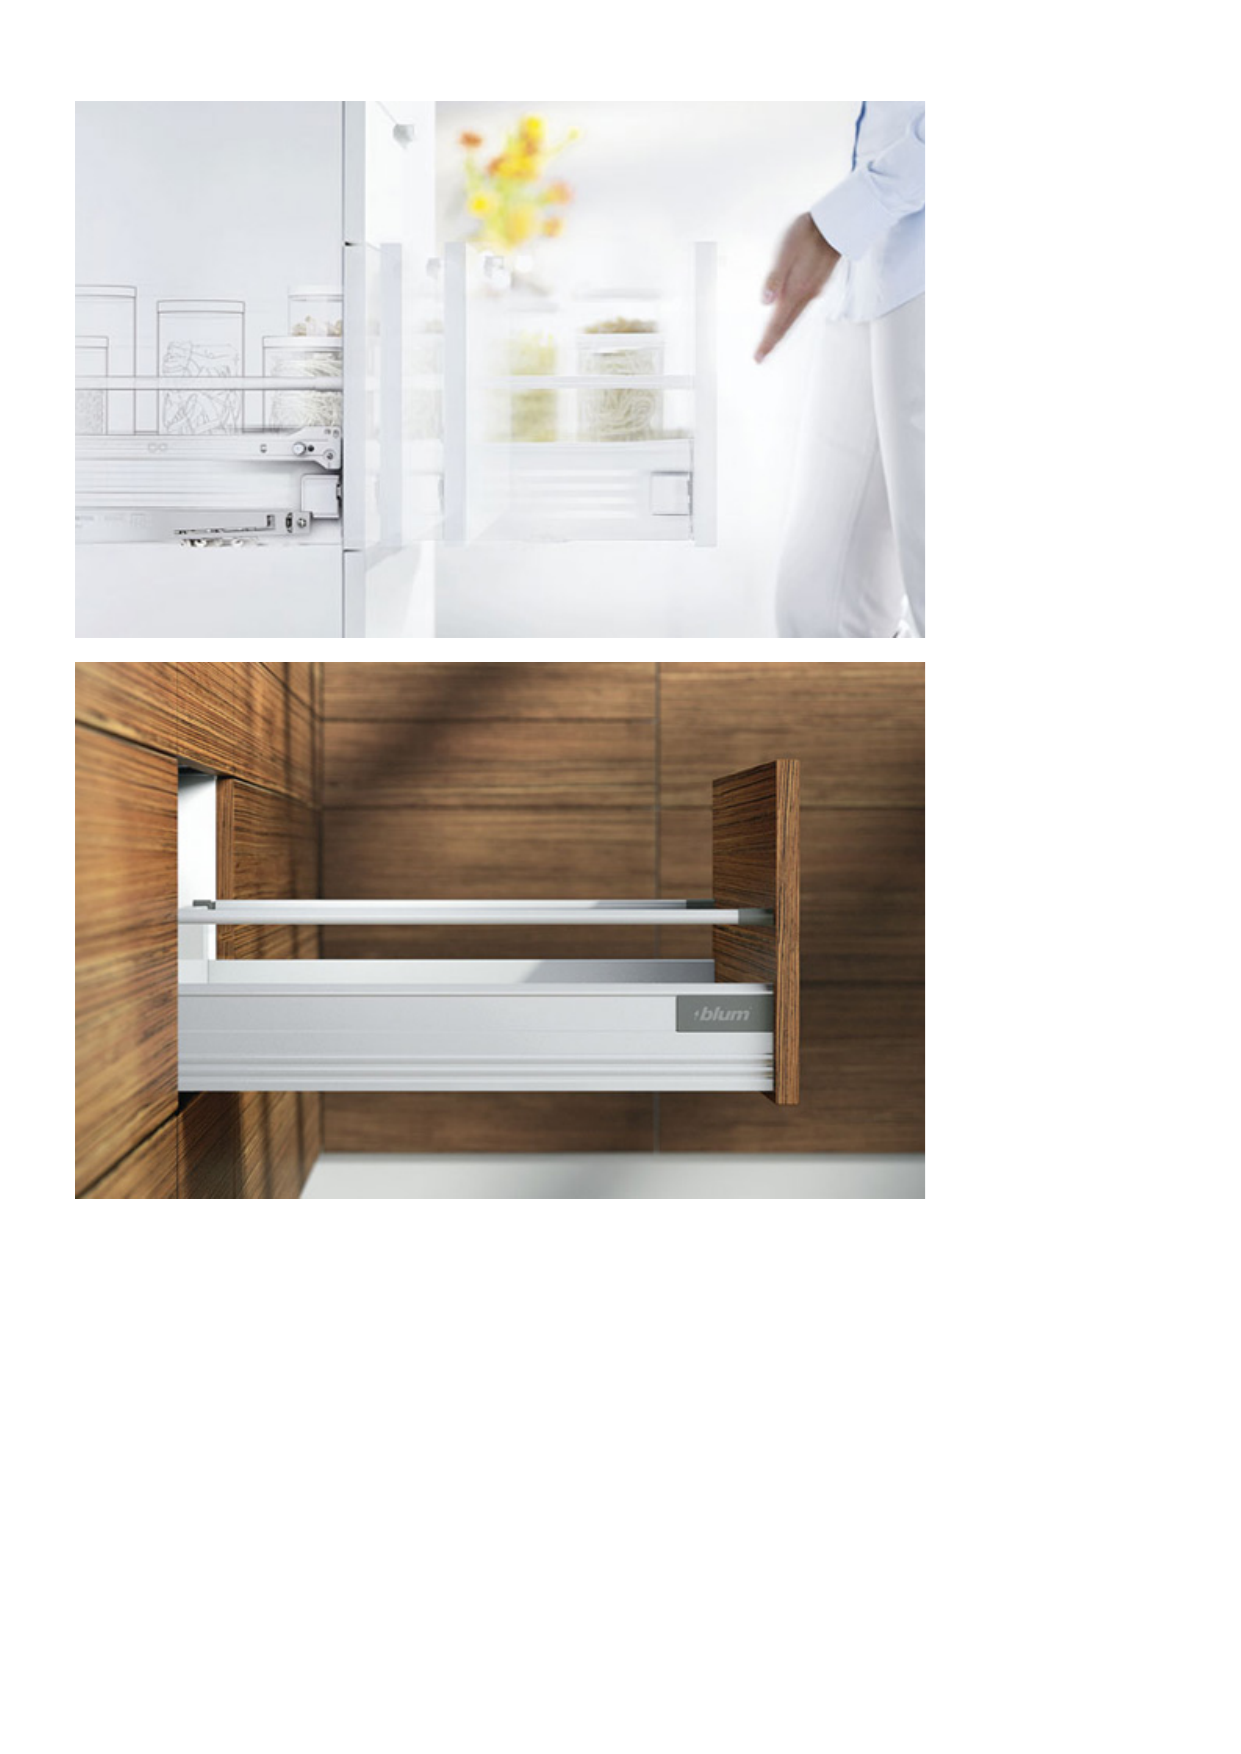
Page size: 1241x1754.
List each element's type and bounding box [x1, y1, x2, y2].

picture [75, 662, 926, 1199]
picture [75, 101, 926, 638]
